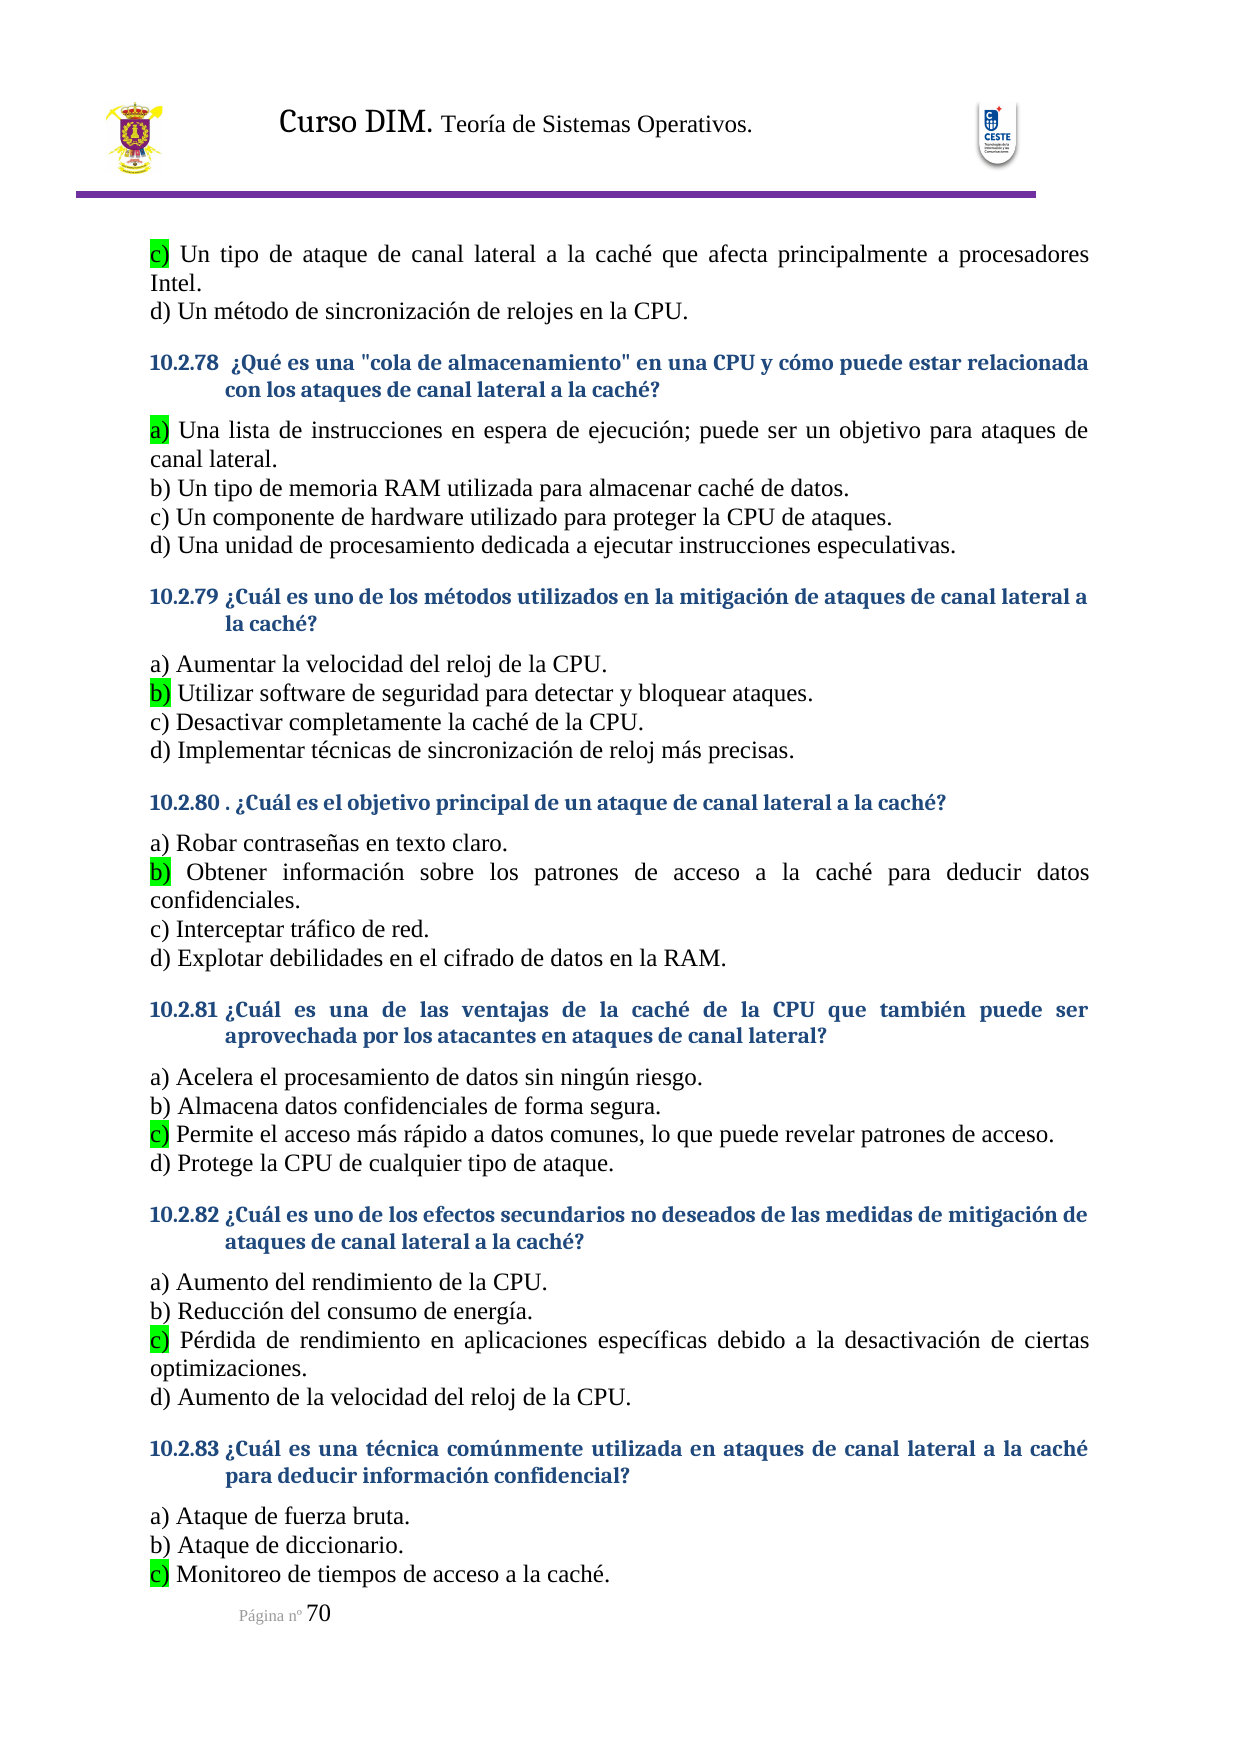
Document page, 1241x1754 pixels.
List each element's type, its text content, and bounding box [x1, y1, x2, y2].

subtitle b) Almacena datos confidenciales de forma segura. [150, 1091, 1090, 1119]
subtitle a) Una lista de instrucciones en espera de ejecución; puede ser un objetivo para ataques de canal lateral. [150, 415, 1090, 473]
subtitle b) Un tipo de memoria RAM utilizada para almacenar caché de datos. [150, 473, 1090, 502]
subtitle c) Interceptar tráfico de red. [150, 914, 1090, 943]
subtitle d) Aumento de la velocidad del reloj de la CPU. [150, 1382, 1090, 1411]
subtitle a) Acelera el procesamiento de datos sin ningún riesgo. [150, 1062, 1090, 1091]
subtitle d) Protege la CPU de cualquier tipo de ataque. [150, 1148, 1090, 1177]
subtitle a) Aumento del rendimiento de la CPU. [150, 1267, 1090, 1296]
subtitle c) Monitoreo de tiempos de acceso a la caché. [169, 1559, 1090, 1587]
subtitle c) Un tipo de ataque de canal lateral a la caché que afecta principalmente a procesadores Intel. [150, 239, 1090, 296]
subtitle . ¿Cuál es el objetivo principal de un ataque de canal lateral a la caché? [150, 789, 1090, 816]
subtitle c) Permite el acceso más rápido a datos comunes, lo que puede revelar patrones de acceso. [150, 1119, 1090, 1148]
subtitle d) Implementar técnicas de sincronización de reloj más precisas. [150, 736, 1090, 764]
subtitle ¿Cuál es una técnica comúnmente utilizada en ataques de canal lateral a la caché para deducir información confidencial? [150, 1436, 1090, 1489]
subtitle ¿Qué es una "cola de almacenamiento" en una CPU y cómo puede estar relacionada con los ataques de canal lateral a la caché? [150, 350, 1090, 403]
subtitle ¿Cuál es una de las ventajas de la caché de la CPU que también puede ser aprovechada por los atacantes en ataques de canal lateral? [150, 997, 1090, 1049]
subtitle c) Un componente de hardware utilizado para proteger la CPU de ataques. [150, 502, 1090, 530]
subtitle b) Obtener información sobre los patrones de acceso a la caché para deducir datos confidenciales. [150, 857, 1090, 914]
picture [105, 102, 163, 174]
subtitle d) Una unidad de procesamiento dedicada a ejecutar instrucciones especulativas. [150, 530, 1090, 559]
subtitle a) Ataque de fuerza bruta. [150, 1501, 1090, 1530]
subtitle c) Pérdida de rendimiento en aplicaciones específicas debido a la desactivación de ciertas optimizaciones. [150, 1325, 1090, 1382]
picture [972, 102, 1023, 174]
subtitle a) Robar contraseñas en texto claro. [150, 828, 1090, 857]
subtitle ¿Cuál es uno de los métodos utilizados en la mitigación de ataques de canal lateral a la caché? [150, 584, 1090, 637]
subtitle b) Utilizar software de seguridad para detectar y bloquear ataques. [171, 678, 1090, 707]
subtitle b) Ataque de diccionario. [150, 1530, 1090, 1559]
subtitle d) Explotar debilidades en el cifrado de datos en la RAM. [150, 943, 1090, 972]
subtitle d) Un método de sincronización de relojes en la CPU. [150, 296, 1090, 325]
subtitle a) Aumentar la velocidad del reloj de la CPU. [150, 649, 1090, 678]
subtitle ¿Cuál es uno de los efectos secundarios no deseados de las medidas de mitigación de ataques de canal lateral a la caché? [150, 1202, 1090, 1255]
subtitle c) Desactivar completamente la caché de la CPU. [150, 707, 1090, 736]
subtitle b) Reducción del consumo de energía. [150, 1296, 1090, 1325]
